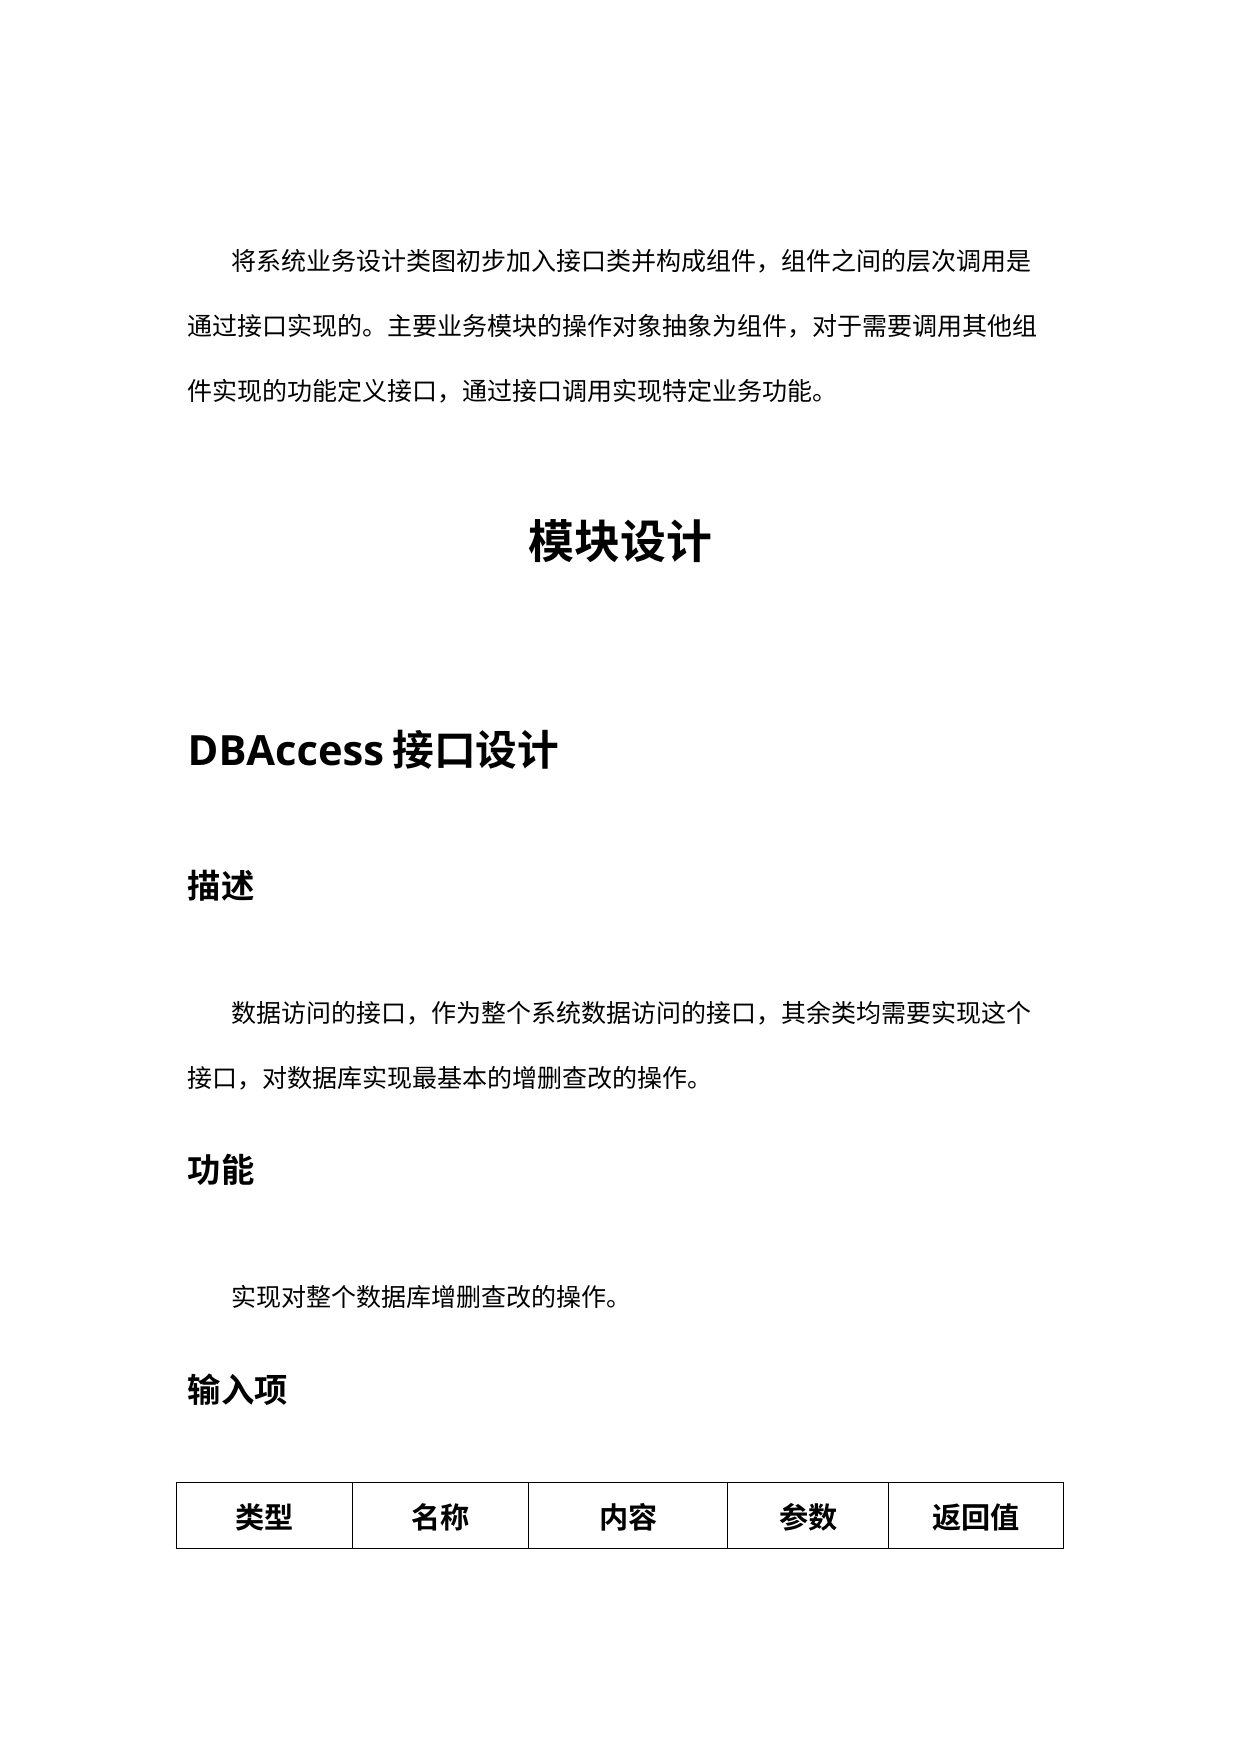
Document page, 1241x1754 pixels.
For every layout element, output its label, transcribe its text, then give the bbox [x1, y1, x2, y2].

subtitle 模块设计 [187, 490, 1053, 587]
text 实现对整个数据库增删查改的操作。 [187, 1263, 1053, 1328]
subtitle 功能 [187, 1136, 1053, 1201]
table_header 返回值 [889, 1483, 1063, 1548]
text 将系统业务设计类图初步加入接口类并构成组件，组件之间的层次调用是通过接口实现的。主要业务模块的操作对象抽象为组件，对于需要调用其他组件实现的功能定义接口，通过接口调用实现特定业务功能。 [187, 227, 1053, 422]
table_header 内容 [529, 1483, 727, 1548]
table_header 参数 [728, 1483, 888, 1548]
subtitle 输入项 [187, 1355, 1053, 1420]
table_header 名称 [353, 1483, 528, 1548]
subtitle DBAccess接口设计 [187, 715, 1053, 780]
subtitle 描述 [187, 852, 1053, 917]
table_header 类型 [177, 1483, 352, 1548]
text 数据访问的接口，作为整个系统数据访问的接口，其余类均需要实现这个接口，对数据库实现最基本的增删查改的操作。 [187, 979, 1053, 1109]
